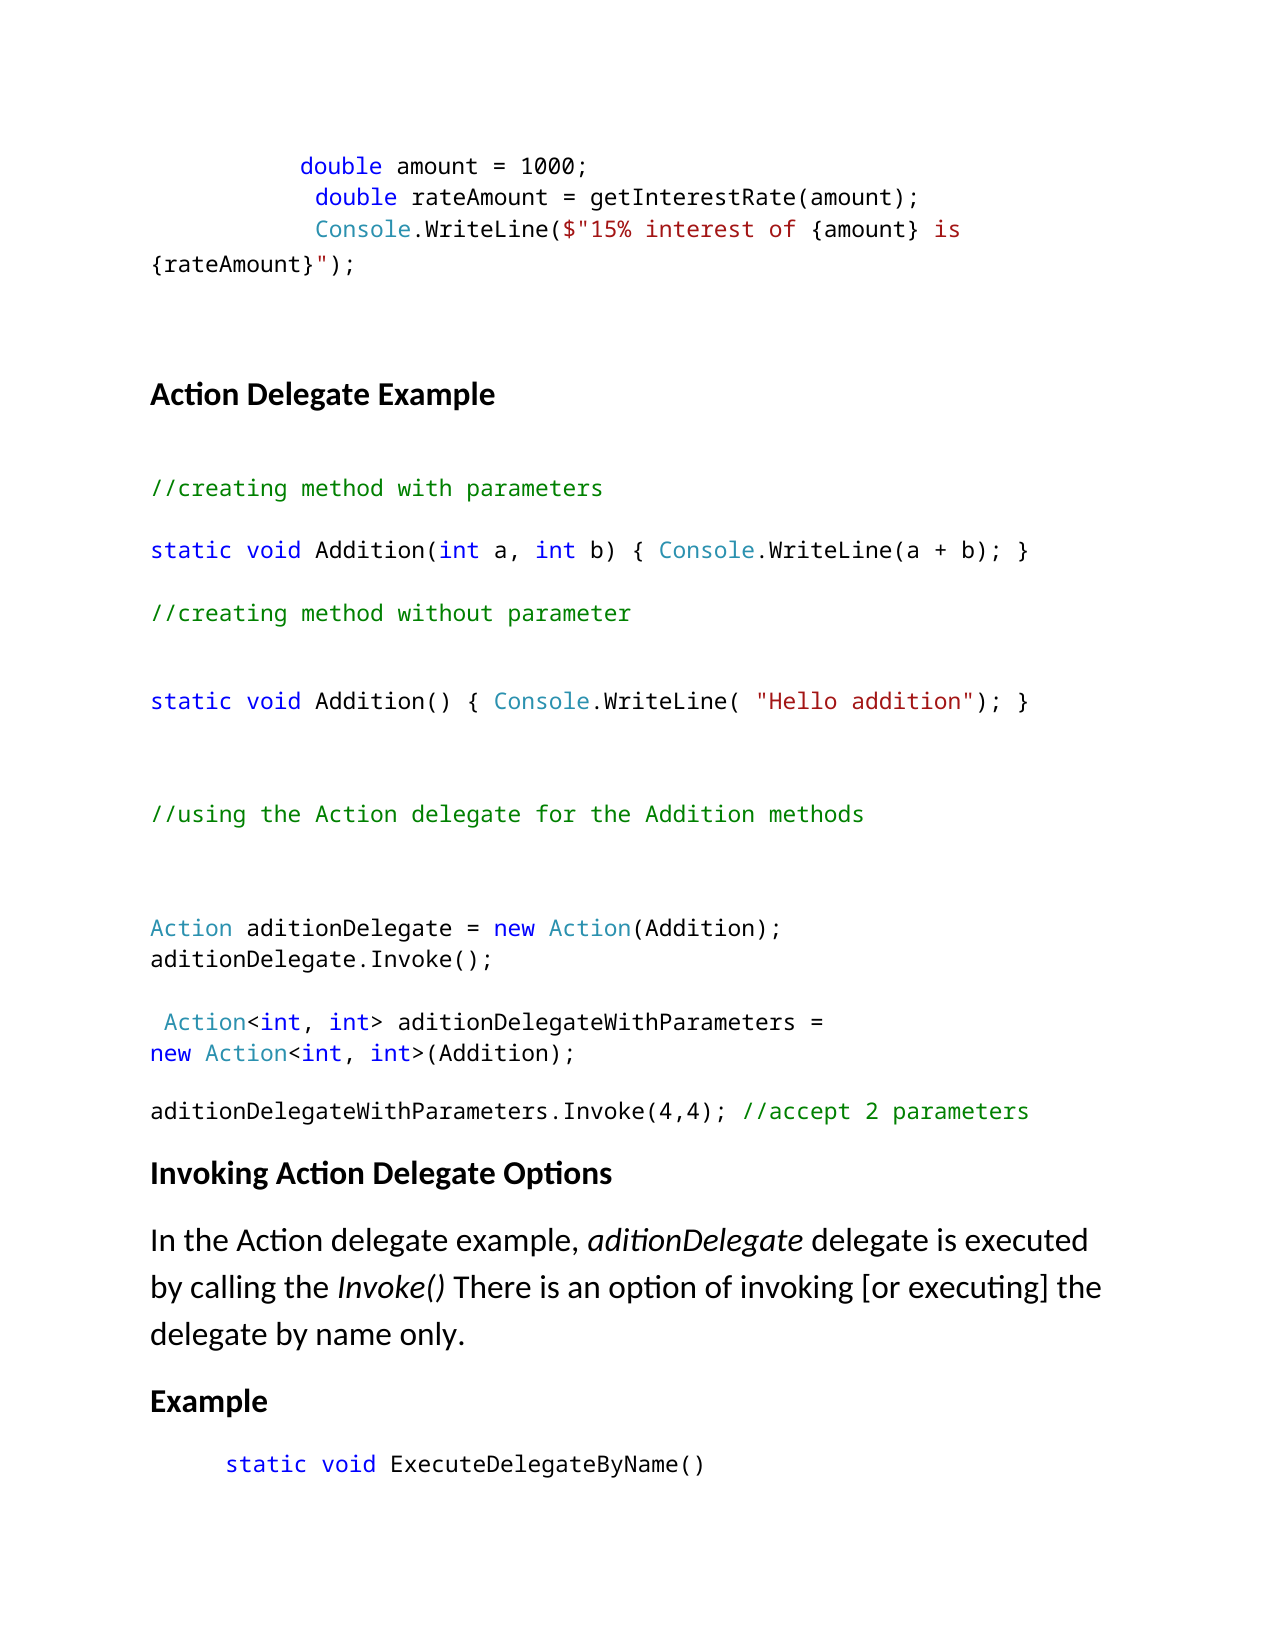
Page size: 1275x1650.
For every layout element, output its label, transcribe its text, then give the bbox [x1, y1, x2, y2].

text //creating method with parameters [150, 472, 1125, 503]
text Invoking Action Delegate Options [150, 1152, 1125, 1192]
text double rateAmount = getInterestRate(amount); [150, 181, 1125, 212]
text Console.WriteLine($"15% interest of {amount} is {rateAmount}"); [150, 212, 1125, 280]
text Example [150, 1381, 1125, 1421]
text In the Action delegate example, aditionDelegate delegate is executed by calling the Invoke() There is an option of invoking [or executing] the delegate by name only. [150, 1219, 1125, 1354]
text Action<int, int> aditionDelegateWithParameters = [150, 1006, 1125, 1037]
text double amount = 1000; [225, 150, 1125, 181]
text //using the Action delegate for the Addition methods [150, 798, 1125, 829]
text //creating method without parameter [150, 597, 1125, 628]
text static void ExecuteDelegateByName() [150, 1448, 1125, 1479]
text new Action<int, int>(Addition); [150, 1037, 1125, 1068]
text Action Delegate Example [150, 373, 1125, 413]
text aditionDelegateWithParameters.Invoke(4,4); //accept 2 parameters [150, 1095, 1125, 1126]
text static void Addition() { Console.WriteLine( "Hello addition"); } [150, 685, 1125, 716]
text aditionDelegate.Invoke(); [150, 943, 1125, 974]
text Action aditionDelegate = new Action(Addition); [150, 912, 1125, 943]
text static void Addition(int a, int b) { Console.WriteLine(a + b); } [150, 534, 1125, 565]
